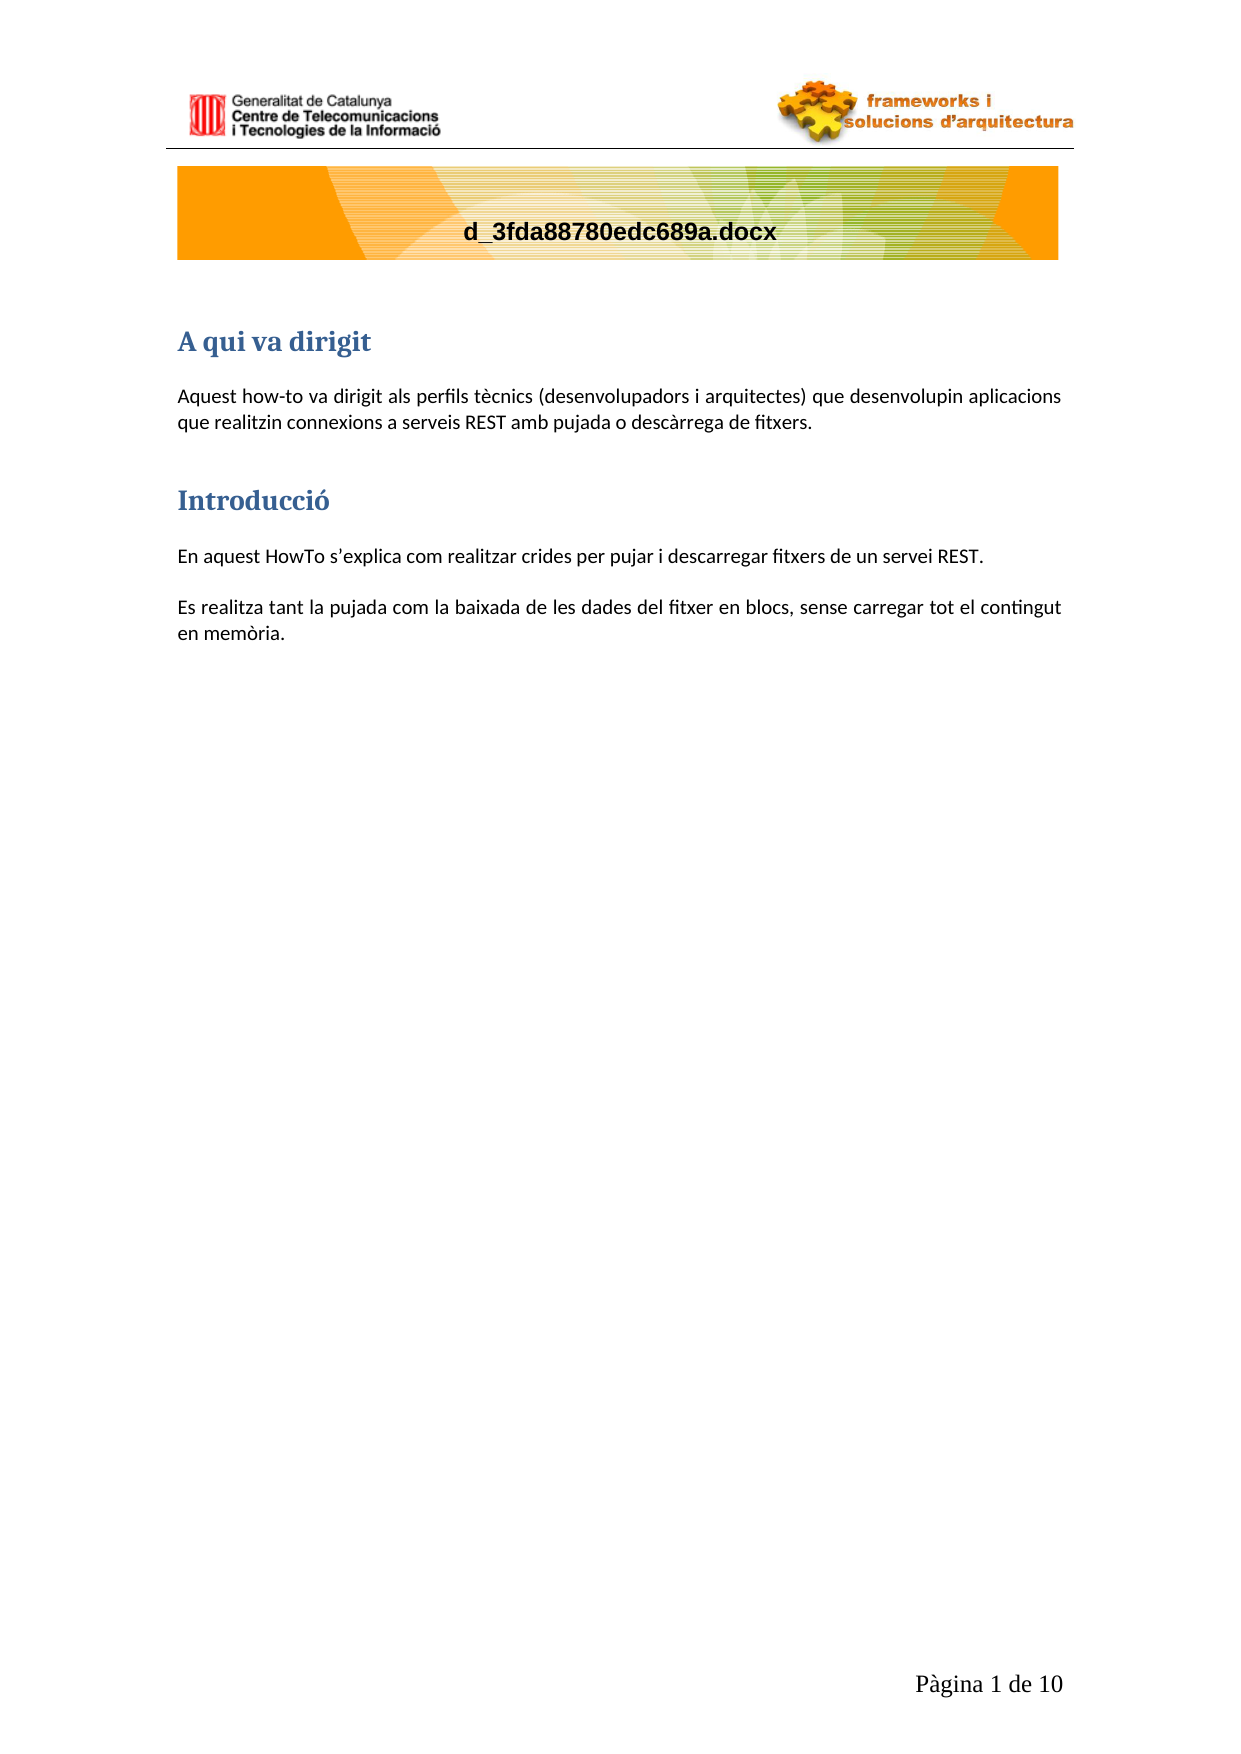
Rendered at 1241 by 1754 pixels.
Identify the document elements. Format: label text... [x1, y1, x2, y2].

subtitle A qui va dirigit [177, 325, 1063, 358]
picture [176, 82, 491, 145]
text Es realitza tant la pujada com la baixada de les dades del fitxer en blocs, sense carregar tot el contingut en memòria. [177, 594, 1063, 645]
picture [177, 166, 1059, 260]
text Aquest how-to va dirigit als perfils tècnics (desenvolupadors i arquitectes) que desenvolupin aplicacions que realitzin connexions a serveis REST amb pujada o descàrrega de fitxers. [177, 384, 1063, 434]
text En aquest HowTo s’explica com realitzar crides per pujar i descarregar fitxers de un servei REST. [177, 543, 1063, 569]
subtitle Introducció [177, 484, 1063, 518]
